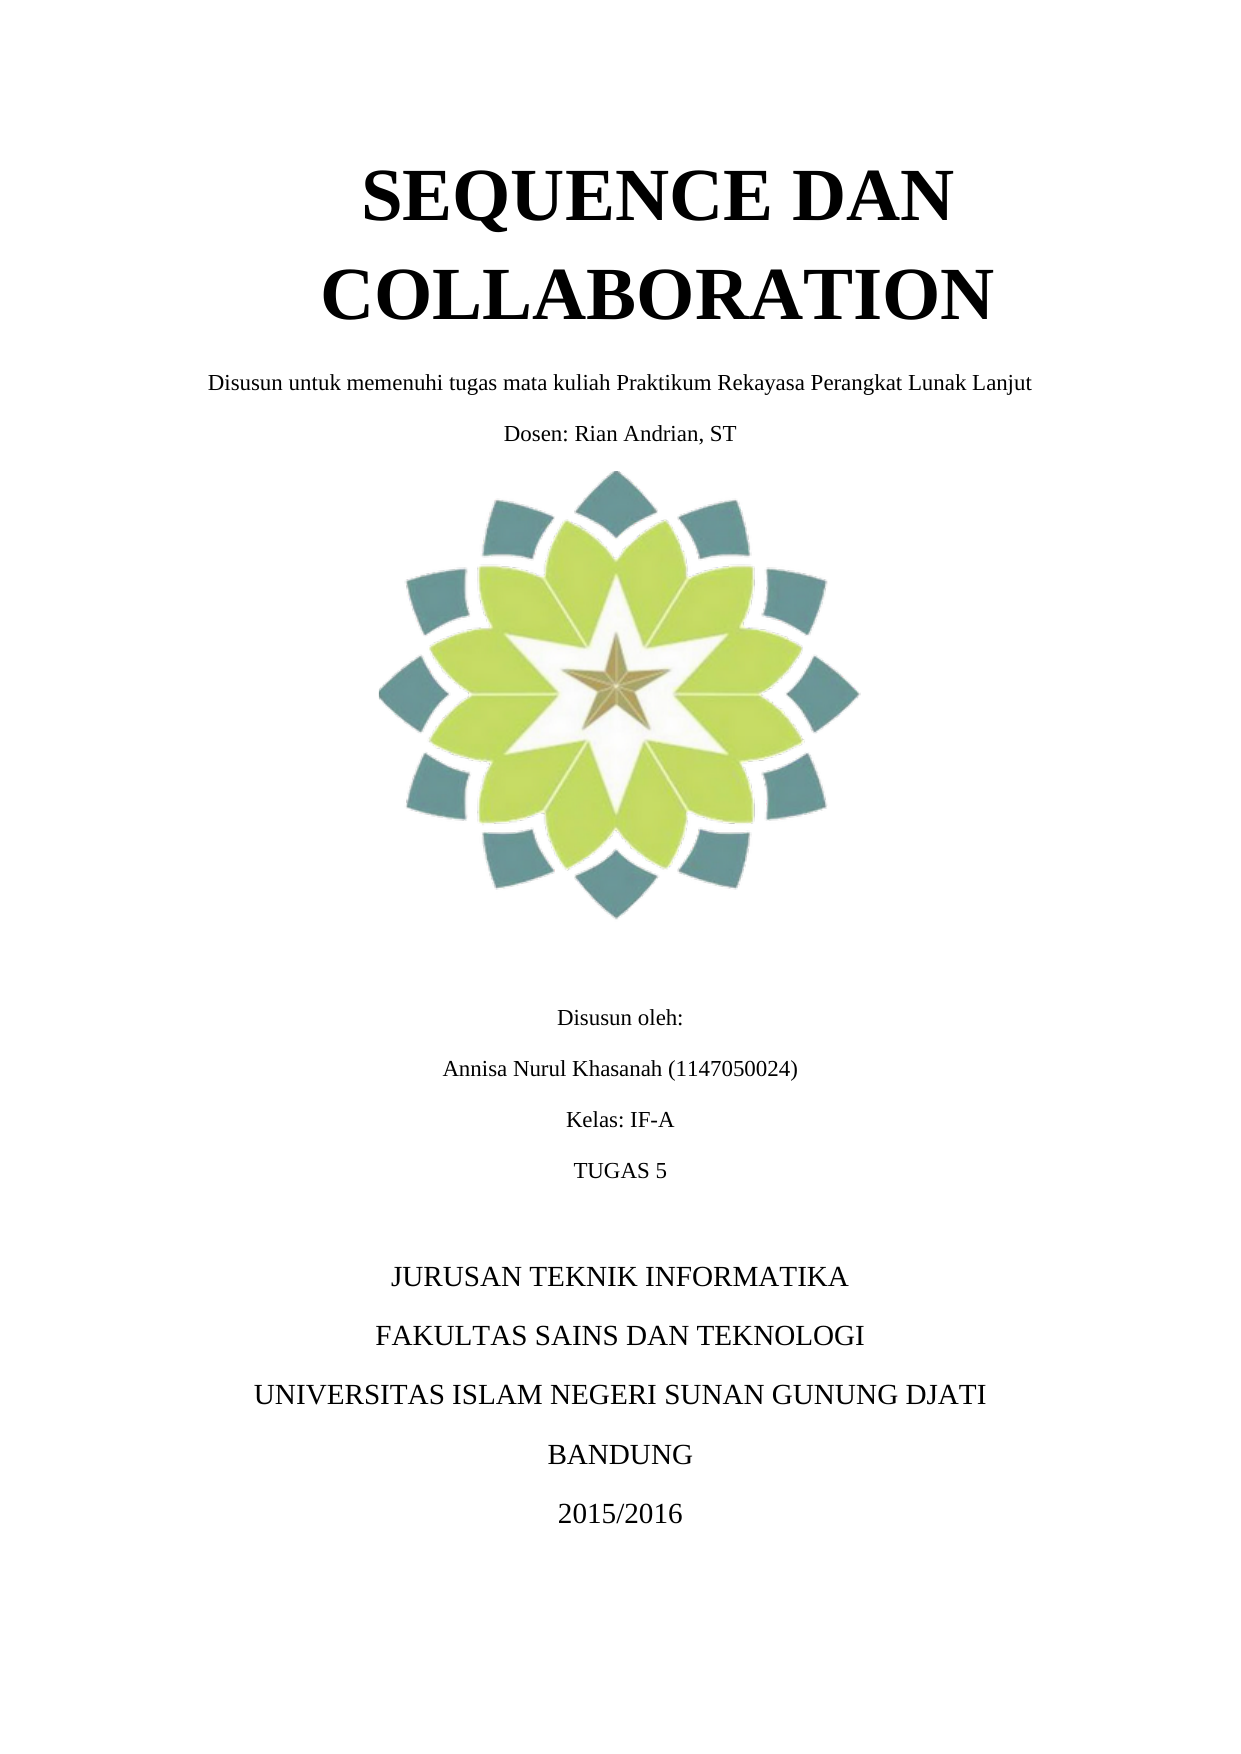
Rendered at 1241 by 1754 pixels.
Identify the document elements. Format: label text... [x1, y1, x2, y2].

text Dosen: Rian Andrian, ST [150, 420, 1090, 447]
text Kelas: IF-A [150, 1106, 1090, 1132]
text Disusun untuk memenuhi tugas mata kuliah Praktikum Rekayasa Perangkat Lunak Lanjut [150, 369, 1090, 396]
text BANDUNG [150, 1437, 1090, 1470]
text FAKULTAS SAINS DAN TEKNOLOGI [150, 1318, 1090, 1352]
text 2015/2016 [150, 1496, 1090, 1530]
picture [378, 471, 862, 928]
text Disusun oleh: [150, 1003, 1090, 1030]
text JURUSAN TEKNIK INFORMATIKA [150, 1259, 1090, 1292]
text TUGAS 5 [150, 1157, 1090, 1183]
text SEQUENCE DAN COLLABORATION [225, 150, 1090, 335]
text Annisa Nurul Khasanah (1147050024) [150, 1054, 1090, 1081]
text UNIVERSITAS ISLAM NEGERI SUNAN GUNUNG DJATI [150, 1377, 1090, 1411]
